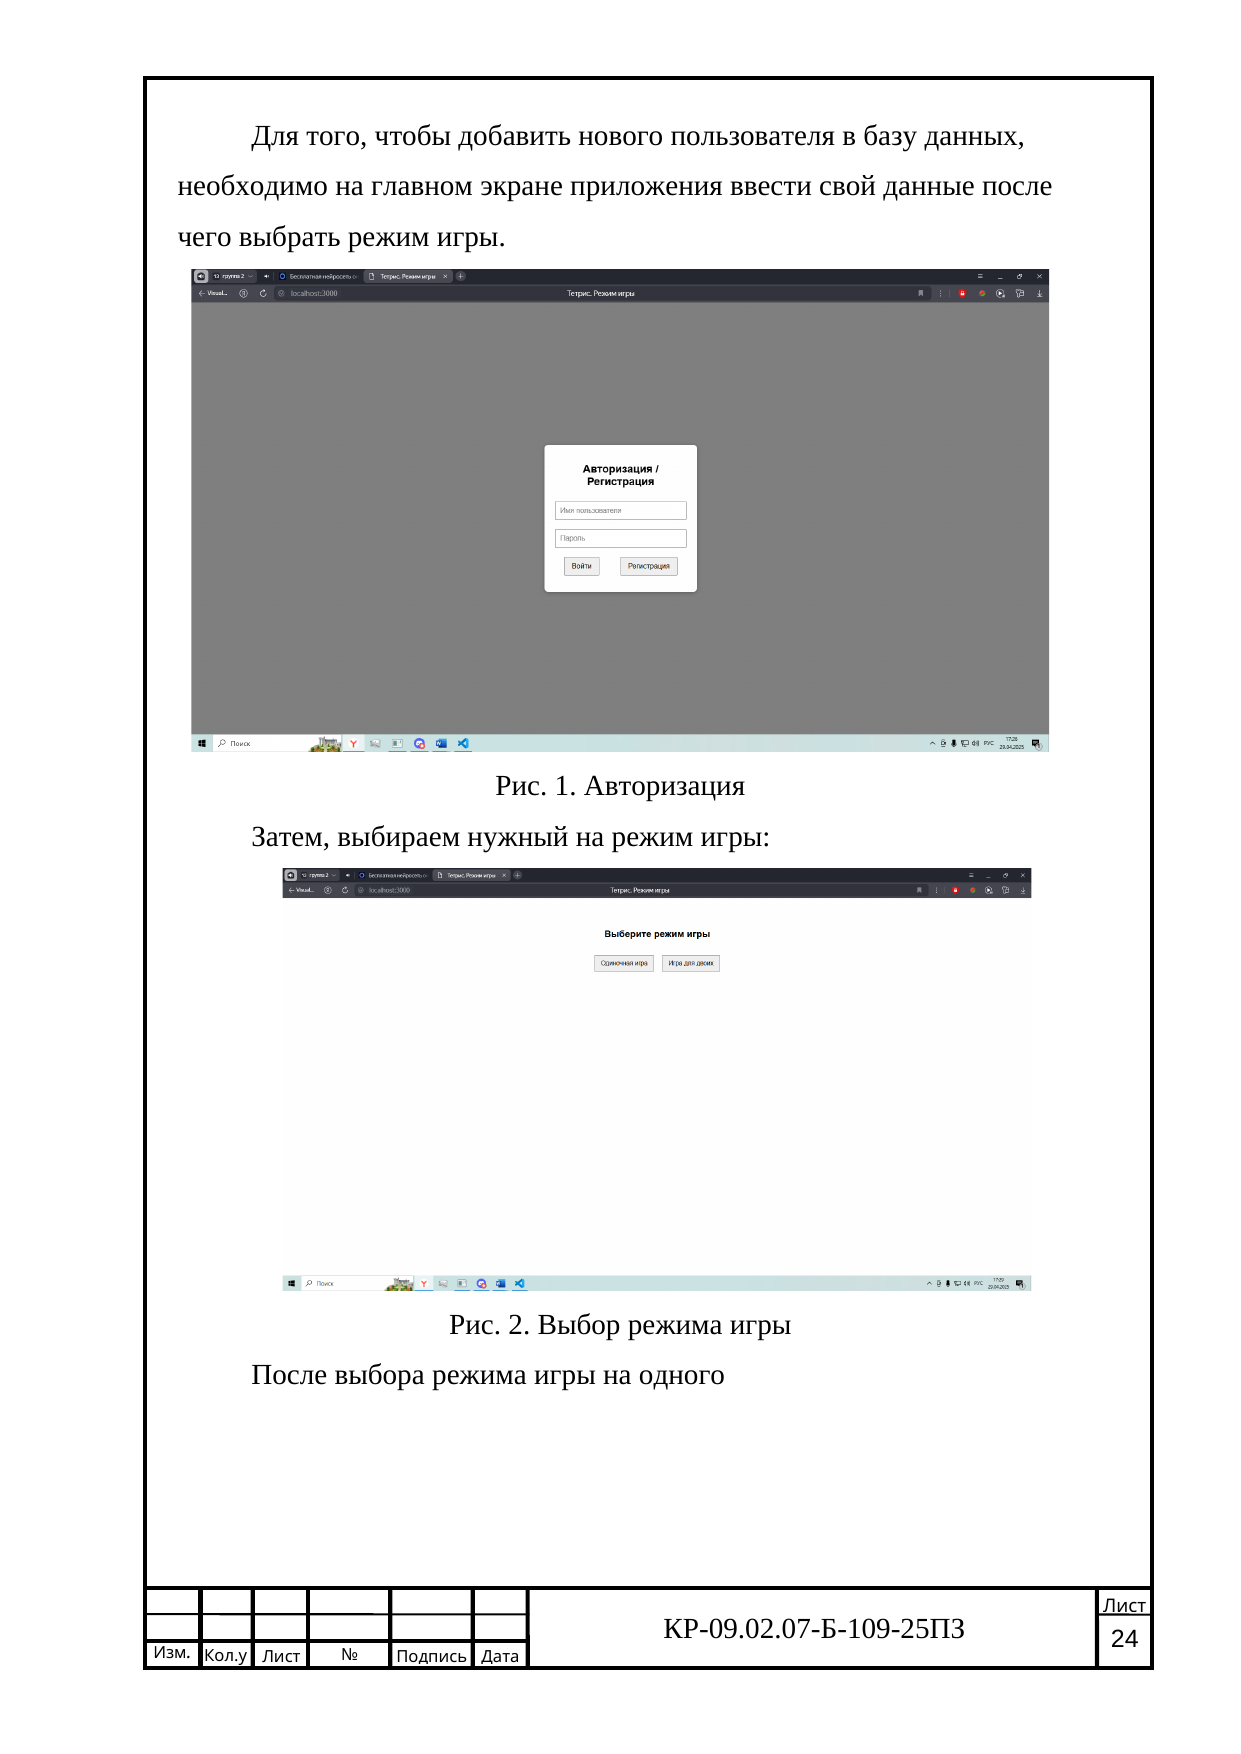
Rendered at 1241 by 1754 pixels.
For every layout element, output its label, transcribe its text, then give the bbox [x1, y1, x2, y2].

text Затем, выбираем нужный на режим игры: [177, 819, 1063, 852]
text Рис. 2. Выбор режима игры [177, 1307, 1063, 1340]
picture [282, 868, 1032, 1291]
text Рис. 1. Авторизация [177, 768, 1063, 802]
text Для того, чтобы добавить нового пользователя в базу данных, необходимо на главном экране приложения ввести свой данные после чего выбрать режим игры. [177, 118, 1063, 252]
picture [191, 269, 1050, 752]
text После выбора режима игры на одного [177, 1357, 1063, 1391]
